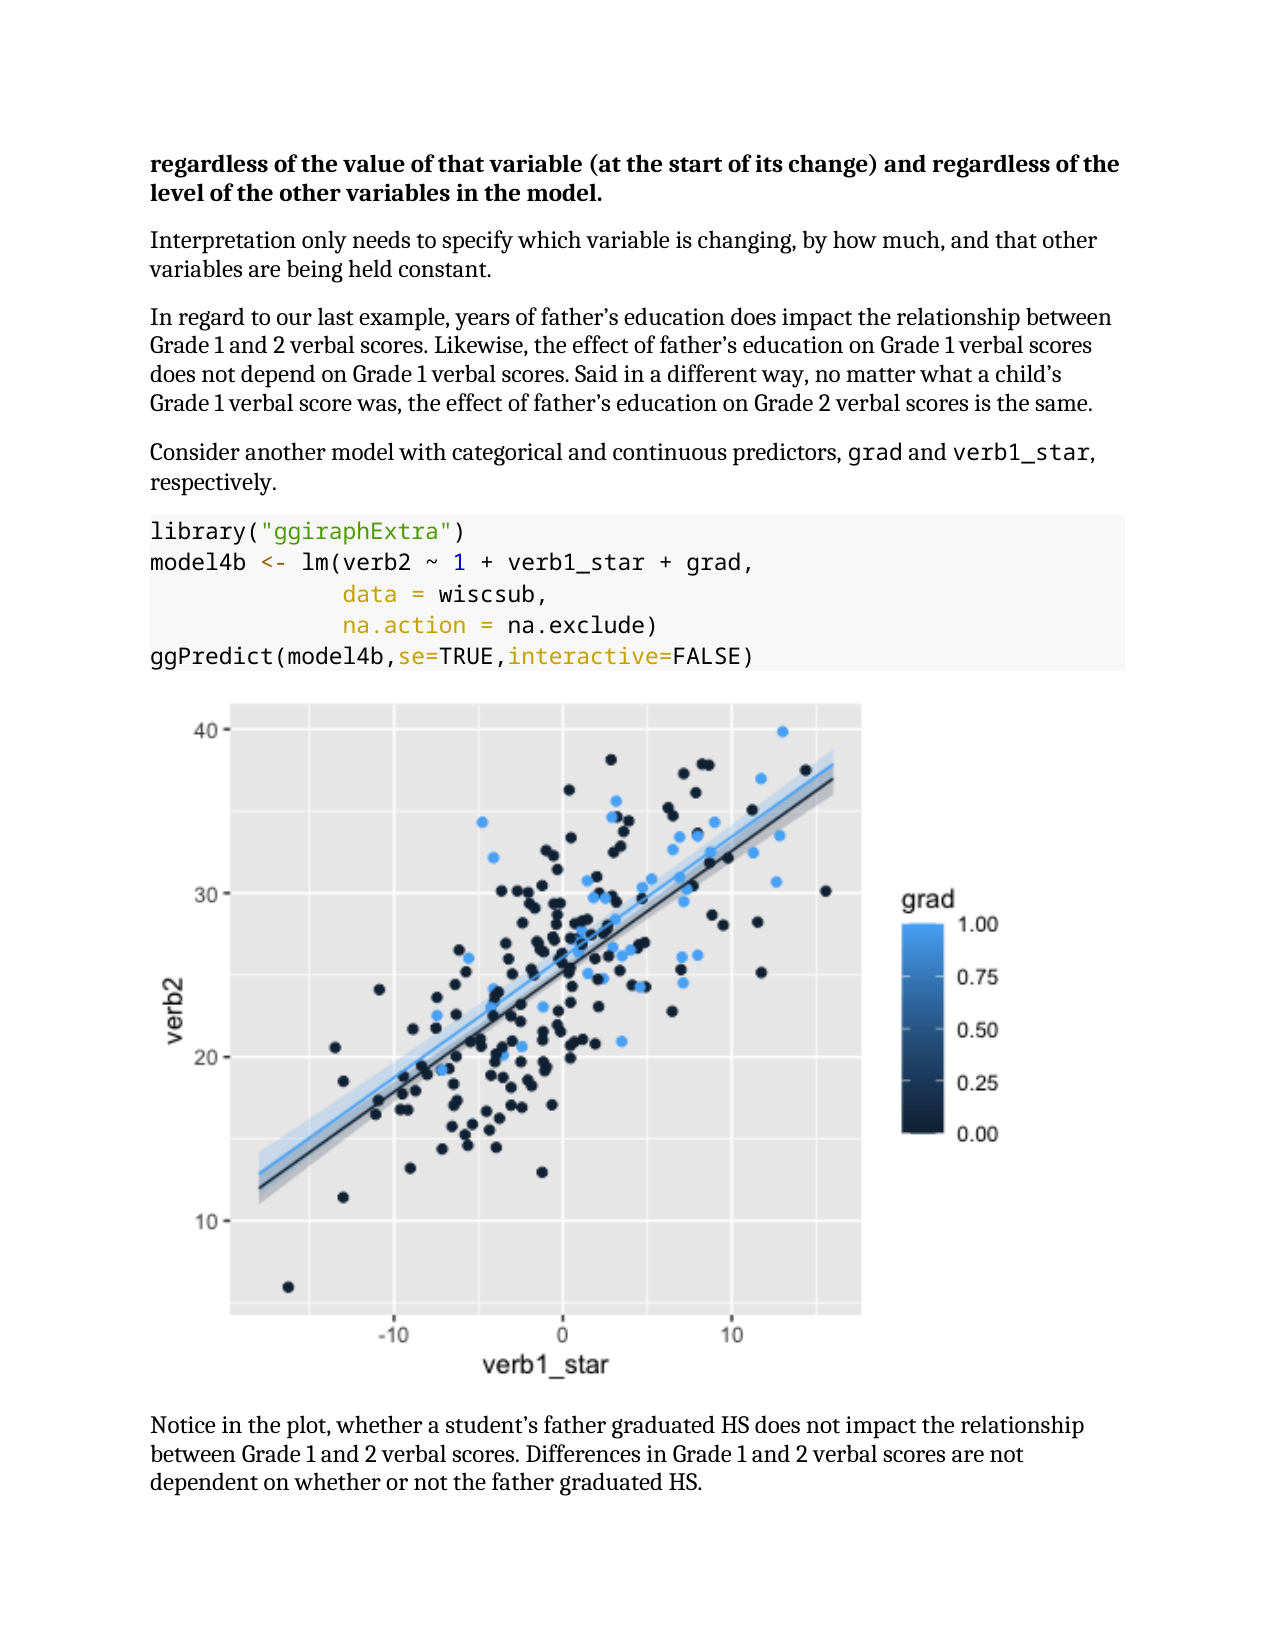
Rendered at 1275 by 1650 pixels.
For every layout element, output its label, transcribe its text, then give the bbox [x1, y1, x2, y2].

text Interpretation only needs to specify which variable is changing, by how much, and that other variables are being held constant. [150, 226, 1125, 284]
text library("ggiraphExtra") model4b <- lm(verb2 ~ 1 + verb1_star + grad, data = wiscsub, na.action = na.exclude) ggPredict(model4b,se=TRUE,interactive=FALSE) [150, 515, 1125, 671]
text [150, 150, 1125, 207]
text Consider another model with categorical and continuous predictors, grad and verb1_star, respectively. [150, 436, 1125, 496]
text In regard to our last example, years of father’s education does impact the relationship between Grade 1 and 2 verbal scores. Likewise, the effect of father’s education on Grade 1 verbal scores does not depend on Grade 1 verbal scores. Said in a different way, no matter what a child’s Grade 1 verbal score was, the effect of father’s education on Grade 2 verbal scores is the same. [150, 302, 1125, 417]
picture [150, 692, 1025, 1392]
text Notice in the plot, whether a student’s father graduated HS does not impact the relationship between Grade 1 and 2 verbal scores. Differences in Grade 1 and 2 verbal scores are not dependent on whether or not the father graduated HS. [150, 1411, 1125, 1497]
